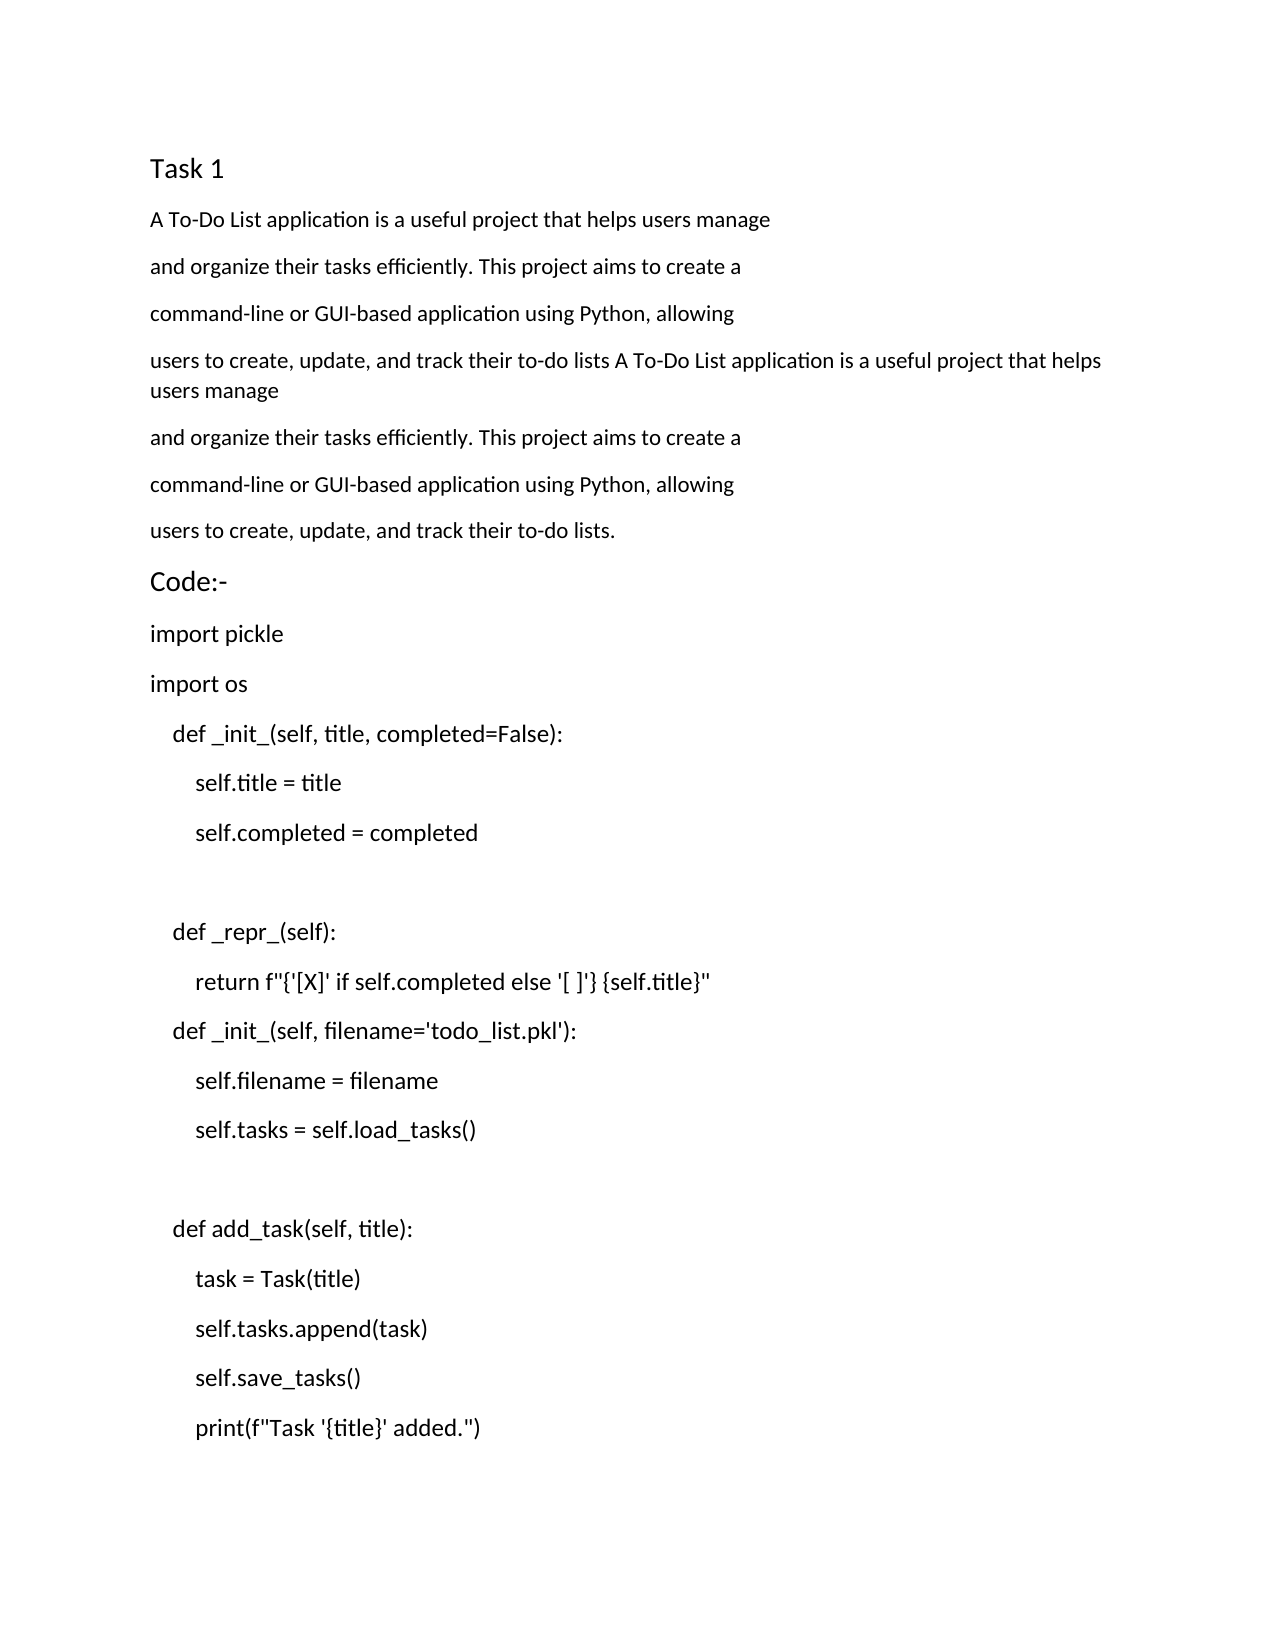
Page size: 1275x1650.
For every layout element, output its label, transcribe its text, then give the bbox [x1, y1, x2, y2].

text def add_task(self, title): [150, 1213, 1125, 1244]
text self.title = title [150, 767, 1125, 798]
text A To-Do List application is a useful project that helps users manage [150, 205, 1125, 233]
text return f"{'[X]' if self.completed else '[ ]'} {self.title}" [150, 966, 1125, 996]
text import pickle [150, 618, 1125, 649]
text def _init_(self, title, completed=False): [150, 718, 1125, 748]
text and organize their tasks efficiently. This project aims to create a [150, 423, 1125, 451]
text users to create, update, and track their to-do lists A To-Do List application is a useful project that helps users manage [150, 346, 1125, 404]
text self.completed = completed [150, 817, 1125, 847]
text task = Task(title) [150, 1263, 1125, 1294]
text def _repr_(self): [150, 916, 1125, 947]
text Code:- [150, 563, 1125, 599]
text import os [150, 668, 1125, 699]
text self.filename = filename [150, 1065, 1125, 1095]
text self.save_tasks() [150, 1362, 1125, 1393]
text Task 1 [150, 150, 1125, 186]
text command-line or GUI-based application using Python, allowing [150, 470, 1125, 498]
text users to create, update, and track their to-do lists. [150, 517, 1125, 544]
text and organize their tasks efficiently. This project aims to create a [150, 252, 1125, 280]
text def _init_(self, filename='todo_list.pkl'): [150, 1015, 1125, 1046]
text command-line or GUI-based application using Python, allowing [150, 299, 1125, 327]
text self.tasks.append(task) [150, 1313, 1125, 1343]
text self.tasks = self.load_tasks() [150, 1114, 1125, 1145]
text print(f"Task '{title}' added.") [150, 1412, 1125, 1442]
